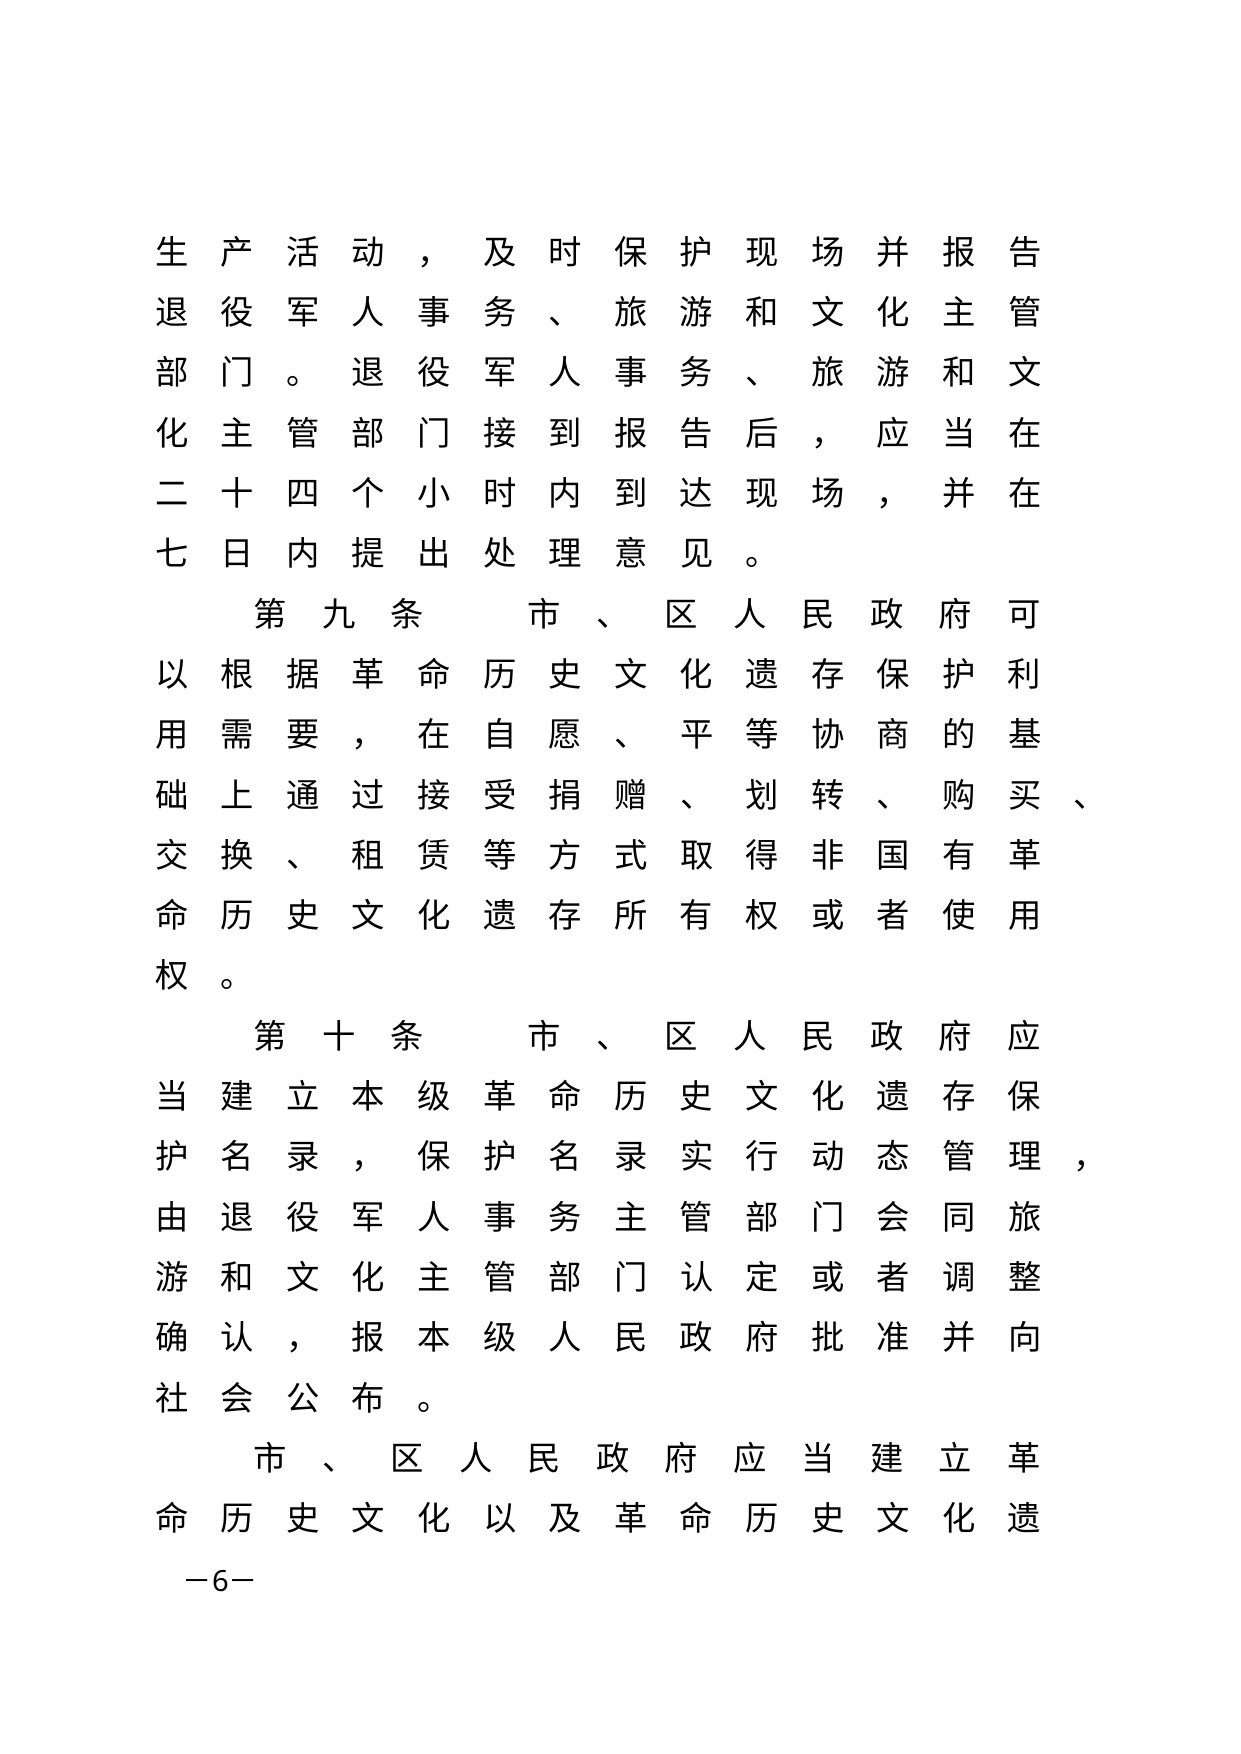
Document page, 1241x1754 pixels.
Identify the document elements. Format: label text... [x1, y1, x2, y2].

text 第十条 市、区人民政府应当建立本级革命历史文化遗存保护名录，保护名录实行动态管理，由退役军人事务主管部门会同旅游和文化主管部门认定或者调整确认，报本级人民政府批准并向社会公布。 [155, 1003, 1073, 1426]
text 第八条 在进行建设工程、农业生产或者其他作业中，单位或者个人发现疑似革命历史文化遗存的，应当立即停止建设或者生产活动，及时保护现场并报告退役军人事务、旅游和文化主管部门。退役军人事务、旅游和文化主管部门接到报告后，应当在二十四个小时内到达现场，并在七日内提出处理意见。 [155, 219, 1073, 581]
text 市、区人民政府应当建立革命历史文化以及革命历史文化遗存数据库，加强数字化建设及成果运用，实现信息开放共享。 [155, 1426, 1073, 1546]
text 第九条 市、区人民政府可以根据革命历史文化遗存保护利用需要，在自愿、平等协商的基础上通过接受捐赠、划转、购买、交换、租赁等方式取得非国有革命历史文化遗存所有权或者使用权。 [155, 581, 1073, 1003]
